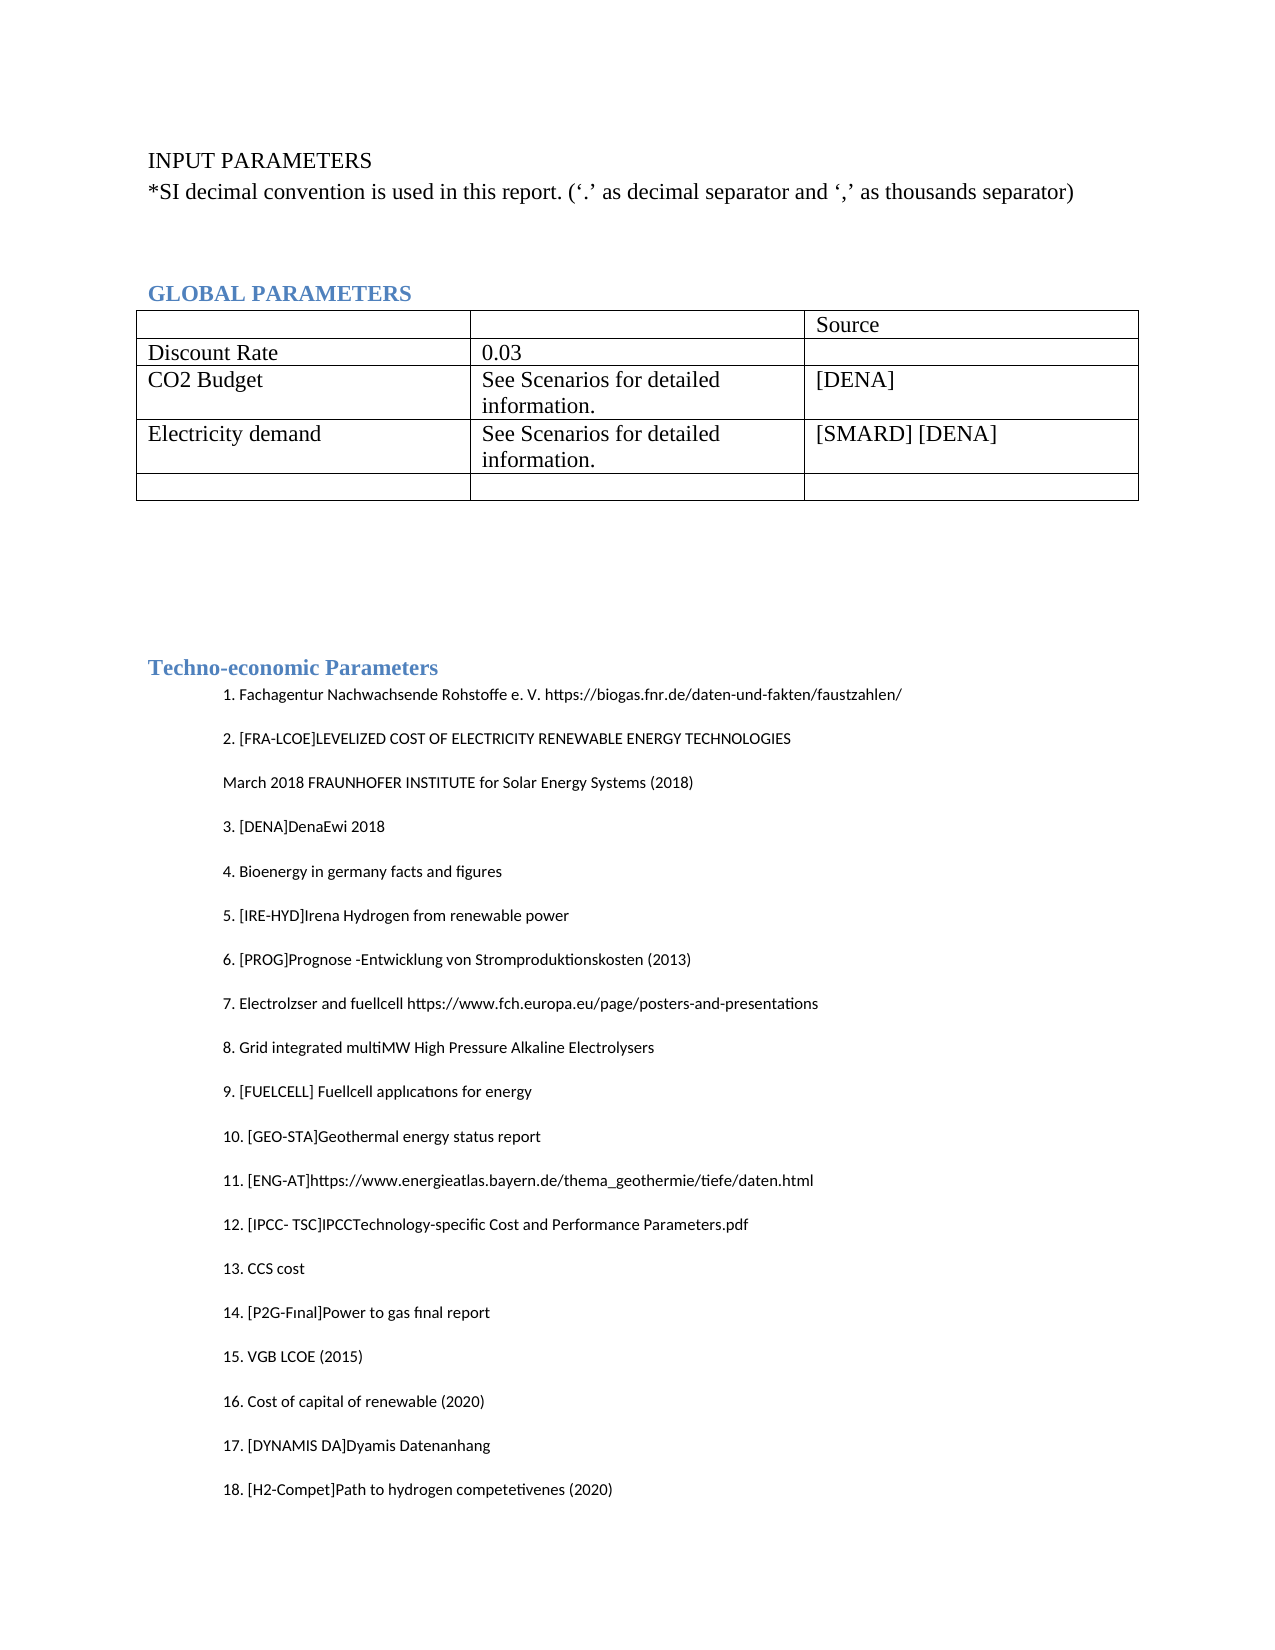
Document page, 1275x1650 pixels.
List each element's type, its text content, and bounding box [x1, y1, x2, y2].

subtitle GLOBAL PARAMETERS [148, 280, 1127, 306]
table_cell 0.03 [471, 339, 804, 365]
text 3. [DENA]DenaEwi 2018 [148, 817, 1127, 837]
table_header Source [805, 311, 1138, 337]
subtitle Techno-economic Parameters [148, 654, 1127, 680]
table_cell [SMARD] [DENA] [805, 420, 1138, 472]
text 4. Bioenergy in germany facts and figures [148, 861, 1127, 881]
text 16. Cost of capital of renewable (2020) [148, 1391, 1127, 1411]
text 2. [FRA-LCOE]LEVELIZED COST OF ELECTRICITY RENEWABLE ENERGY TECHNOLOGIES [148, 728, 1127, 749]
table_cell Discount Rate [137, 339, 470, 365]
text 6. [PROG]Prognose -Entwicklung von Stromproduktionskosten (2013) [148, 949, 1127, 969]
table_cell CO2 Budget [137, 366, 470, 419]
text March 2018 FRAUNHOFER INSTITUTE for Solar Energy Systems (2018) [148, 772, 1127, 793]
text 14. [P2G-Fınal]Power to gas fınal report [148, 1302, 1127, 1323]
text 13. CCS cost [148, 1258, 1127, 1279]
table_cell [805, 474, 1138, 500]
table_cell [DENA] [805, 366, 1138, 419]
text 18. [H2-Compet]Path to hydrogen competetivenes (2020) [148, 1479, 1127, 1499]
table_cell [137, 474, 470, 500]
text 10. [GEO-STA]Geothermal energy status report [148, 1126, 1127, 1146]
text INPUT PARAMETERS *SI decimal convention is used in this report. (‘.’ as decimal separator and ‘,’ as thousands separator) [148, 148, 1127, 204]
table_cell [805, 339, 1138, 365]
table_header [137, 311, 470, 337]
table_cell Electricity demand [137, 420, 470, 472]
text 1. Fachagentur Nachwachsende Rohstoffe e. V. https://biogas.fnr.de/daten-und-fakten/faustzahlen/ [148, 684, 1127, 704]
text 15. VGB LCOE (2015) [148, 1347, 1127, 1367]
table_header [471, 311, 804, 337]
text 17. [DYNAMIS DA]Dyamis Datenanhang [148, 1435, 1127, 1455]
text 12. [IPCC- TSC]IPCCTechnology-specific Cost and Performance Parameters.pdf [148, 1214, 1127, 1234]
text 5. [IRE-HYD]Irena Hydrogen from renewable power [148, 905, 1127, 925]
text 8. Grid integrated multiMW High Pressure Alkaline Electrolysers [148, 1037, 1127, 1058]
table_cell [471, 474, 804, 500]
text 11. [ENG-AT]https://www.energieatlas.bayern.de/thema_geothermie/tiefe/daten.html [148, 1170, 1127, 1190]
text 9. [FUELCELL] Fuellcell applıcatıons for energy [148, 1082, 1127, 1102]
table_cell See Scenarios for detailed information. [471, 366, 804, 419]
text 7. Electrolzser and fuellcell https://www.fch.europa.eu/page/posters-and-presentations [148, 993, 1127, 1014]
table_cell See Scenarios for detailed information. [471, 420, 804, 472]
